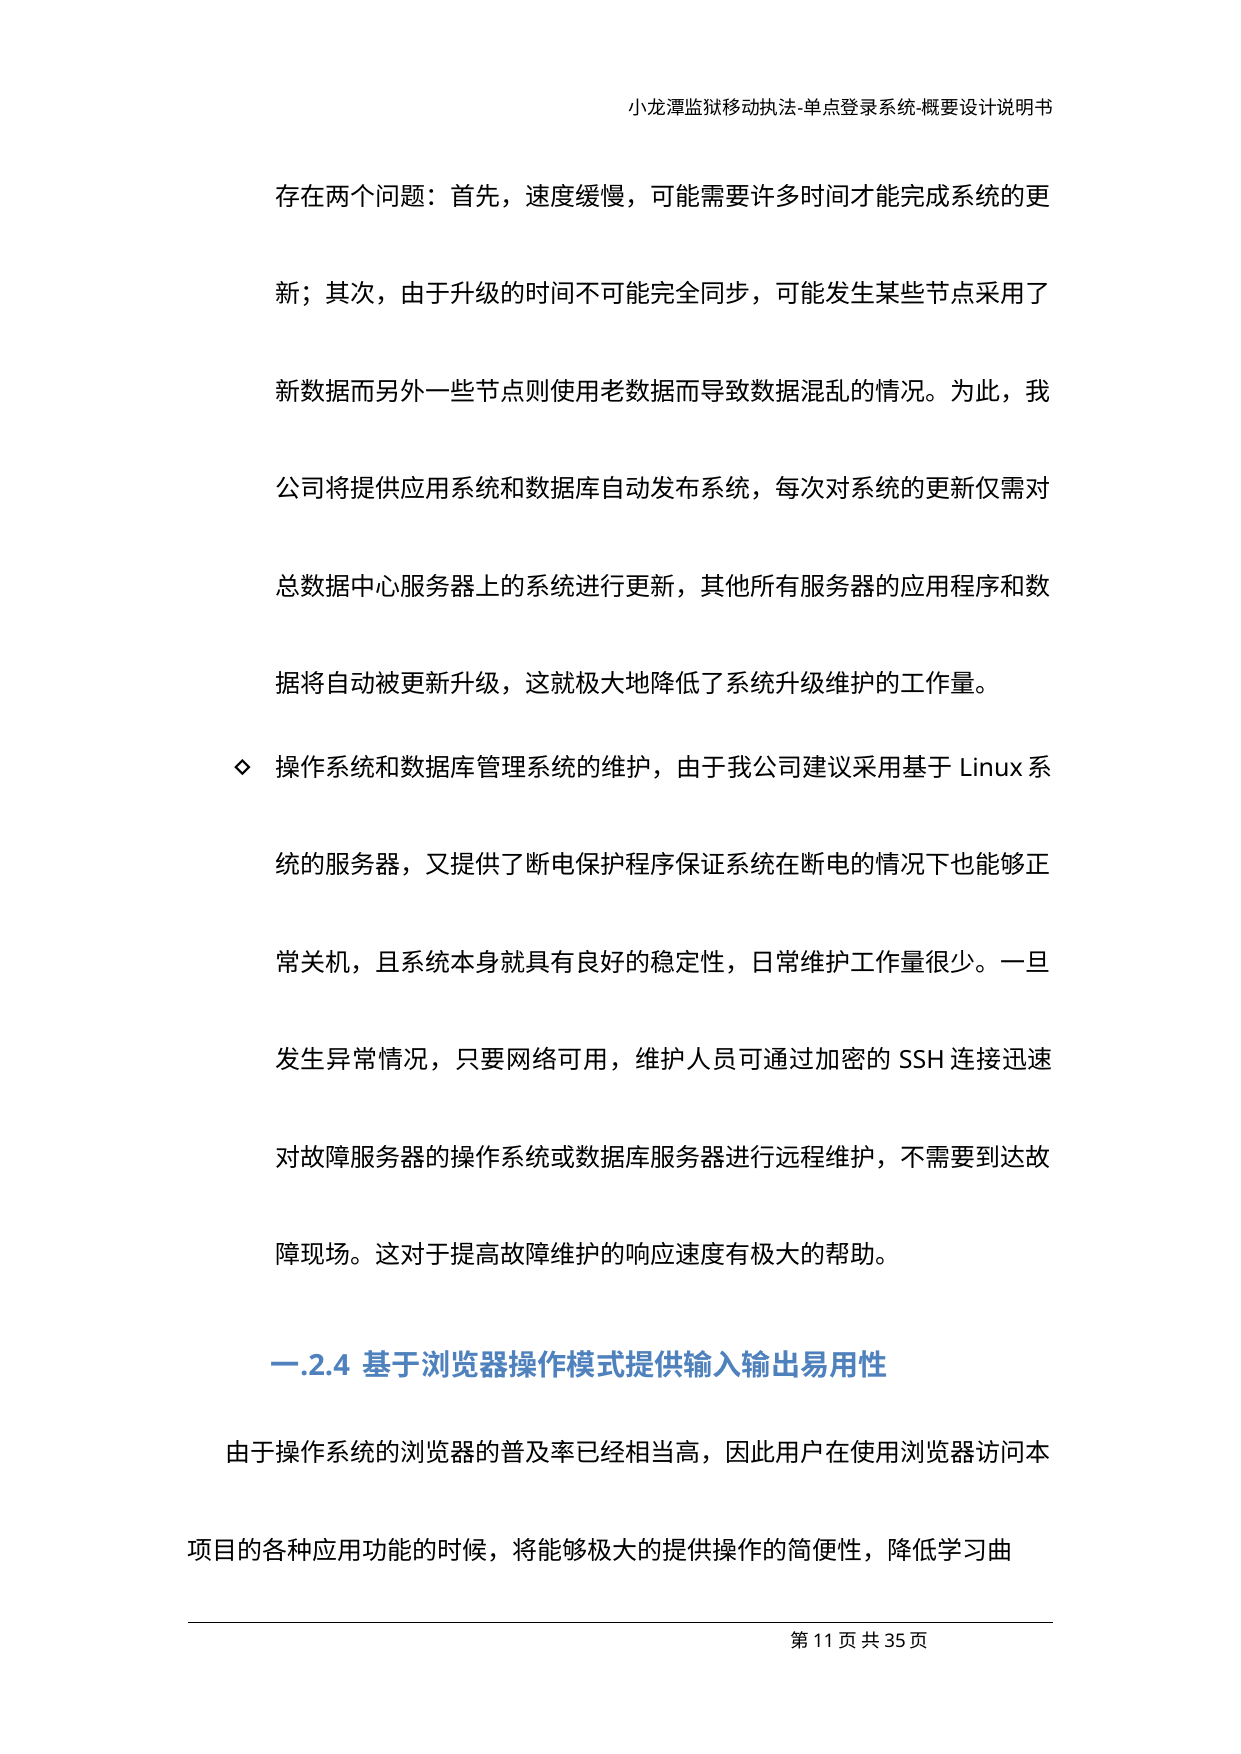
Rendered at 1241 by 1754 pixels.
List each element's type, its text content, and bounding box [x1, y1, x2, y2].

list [231, 162, 1053, 714]
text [187, 1418, 1053, 1581]
list 操作系统和数据库管理系统的维护，由于我公司建议采用基于Linux系统的服务器，又提供了断电保护程序保证系统在断电的情况下也能够正常关机，且系统本身就具有良好的稳定性，日常维护工作量很少。一旦发生异常情况，只要网络可用，维护人员可通过加密的SSH连接迅速对故障服务器的操作系统或数据库服务器进行远程维护，不需要到达故障现场。这对于提高故障维护的响应速度有极大的帮助。 [231, 733, 1053, 1285]
text 基于浏览器操作模式提供输入输出易用性 [225, 1328, 1061, 1397]
